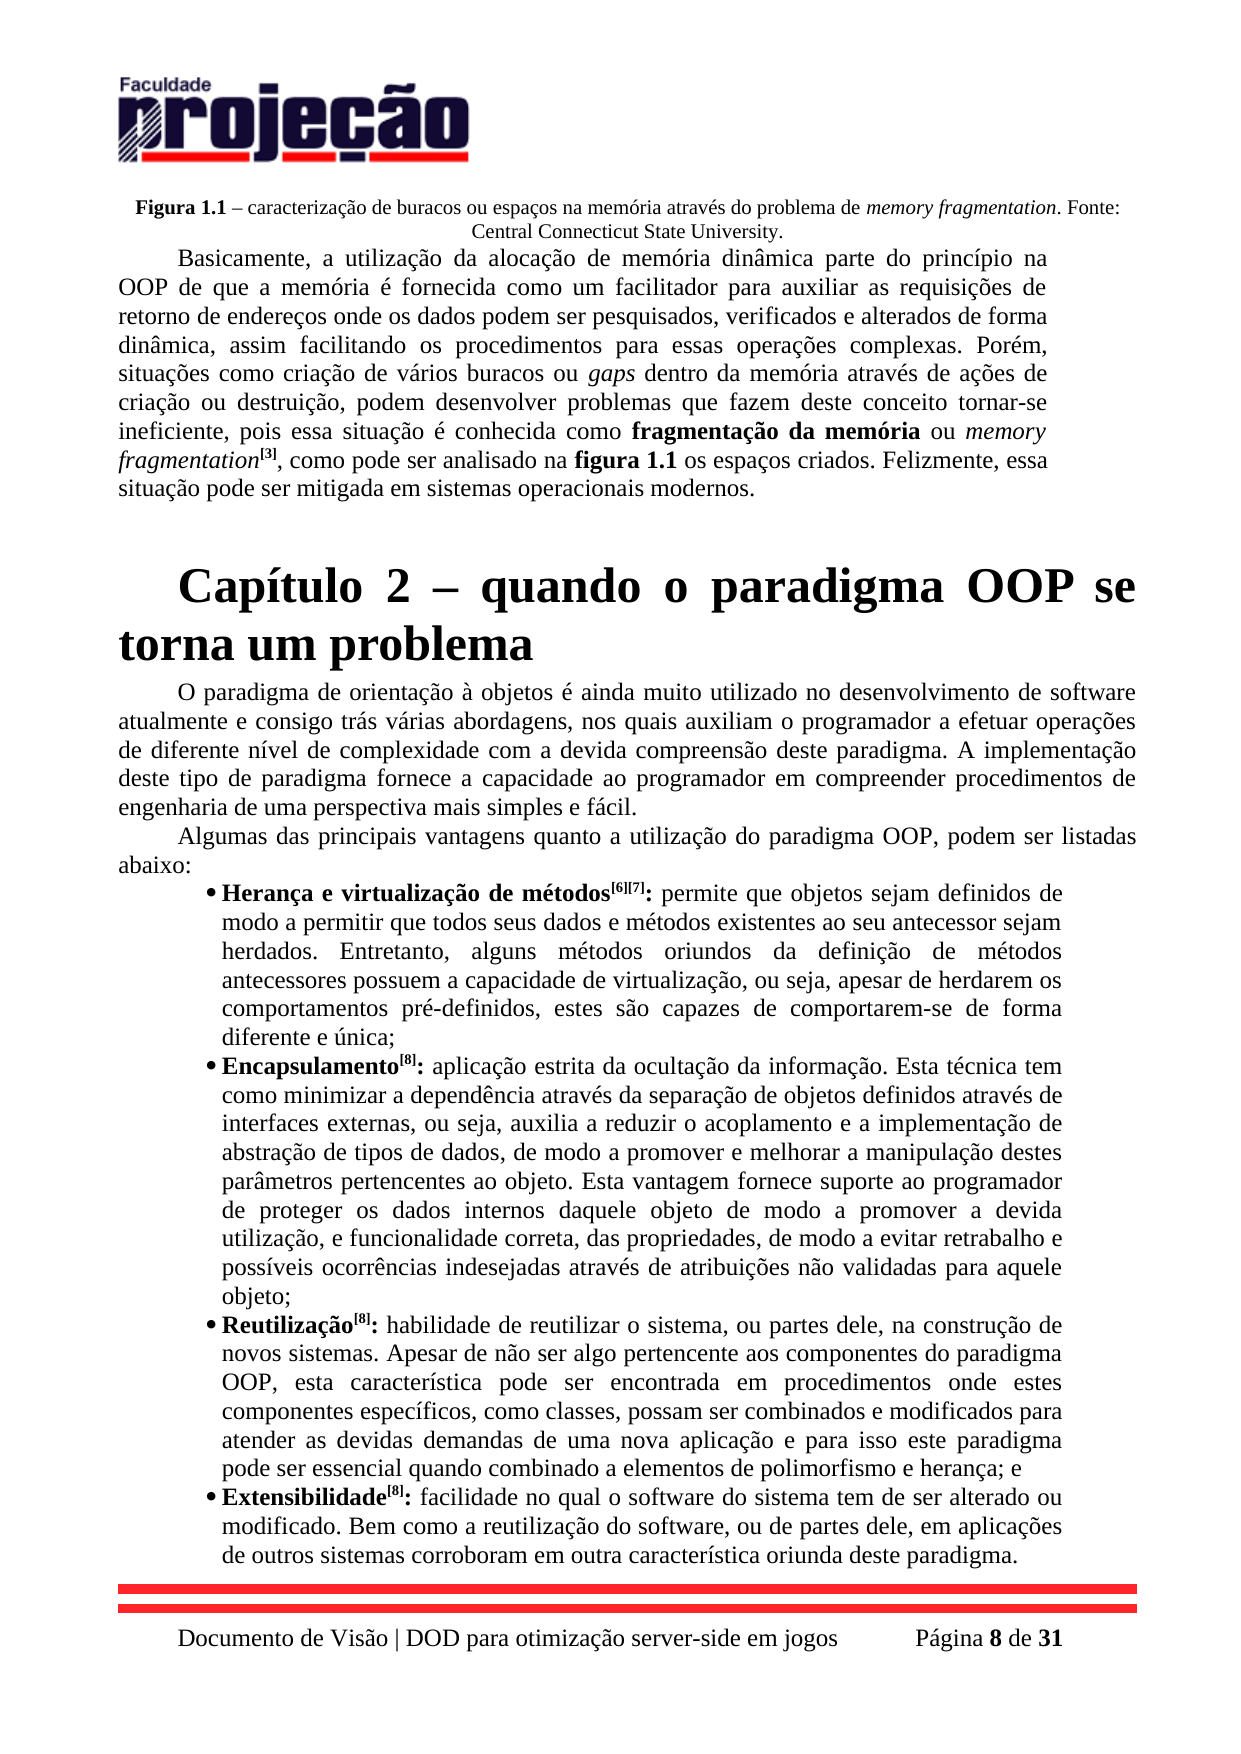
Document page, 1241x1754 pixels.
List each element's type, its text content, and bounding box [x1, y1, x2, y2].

picture [118, 73, 470, 167]
list Reutilização[8]: habilidade de reutilizar o sistema, ou partes dele, na construção de novos sistemas. Apesar de não ser algo pertencente aos componentes do paradigma OOP, esta característica pode ser encontrada em procedimentos onde estes componentes específicos, como classes, possam ser combinados e modificados para atender as devidas demandas de uma nova aplicação e para isso este paradigma pode ser essencial quando combinado a elementos de polimorfismo e herança; e [207, 1310, 1063, 1482]
text Basicamente, a utilização da alocação de memória dinâmica parte do princípio na OOP de que a memória é fornecida como um facilitador para auxiliar as requisições de retorno de endereços onde os dados podem ser pesquisados, verificados e alterados de forma dinâmica, assim facilitando os procedimentos para essas operações complexas. Porém, situações como criação de vários buracos ou gaps dentro da memória através de ações de criação ou destruição, podem desenvolver problemas que fazem deste conceito tornar-se ineficiente, pois essa situação é conhecida como fragmentação da memória ou memory fragmentation[3], como pode ser analisado na figura 1.1 os espaços criados. Felizmente, essa situação pode ser mitigada em sistemas operacionais modernos. [118, 243, 1048, 502]
list Encapsulamento[8]: aplicação estrita da ocultação da informação. Esta técnica tem como minimizar a dependência através da separação de objetos definidos através de interfaces externas, ou seja, auxilia a reduzir o acoplamento e a implementação de abstração de tipos de dados, de modo a promover e melhorar a manipulação destes parâmetros pertencentes ao objeto. Esta vantagem fornece suporte ao programador de proteger os dados internos daquele objeto de modo a promover a devida utilização, e funcionalidade correta, das propriedades, de modo a evitar retrabalho e possíveis ocorrências indesejadas através de atribuições não validadas para aquele objeto; [207, 1051, 1063, 1310]
text O paradigma de orientação à objetos é ainda muito utilizado no desenvolvimento de software atualmente e consigo trás várias abordagens, nos quais auxiliam o programador a efetuar operações de diferente nível de complexidade com a devida compreensão deste paradigma. A implementação deste tipo de paradigma fornece a capacidade ao programador em compreender procedimentos de engenharia de uma perspectiva mais simples e fácil. [118, 677, 1137, 821]
list Extensibilidade[8]: facilidade no qual o software do sistema tem de ser alterado ou modificado. Bem como a reutilização do software, ou de partes dele, em aplicações de outros sistemas corroboram em outra característica oriunda deste paradigma. [207, 1482, 1063, 1568]
subtitle Capítulo 2 – quando o paradigma OOP se torna um problema [118, 556, 1137, 671]
text Algumas das principais vantagens quanto a utilização do paradigma OOP, podem ser listadas abaixo: [118, 821, 1137, 878]
list Herança e virtualização de métodos[6][7]: permite que objetos sejam definidos de modo a permitir que todos seus dados e métodos existentes ao seu antecessor sejam herdados. Entretanto, alguns métodos oriundos da definição de métodos antecessores possuem a capacidade de virtualização, ou seja, apesar de herdarem os comportamentos pré-definidos, estes são capazes de comportarem-se de forma diferente e única; [207, 878, 1063, 1051]
